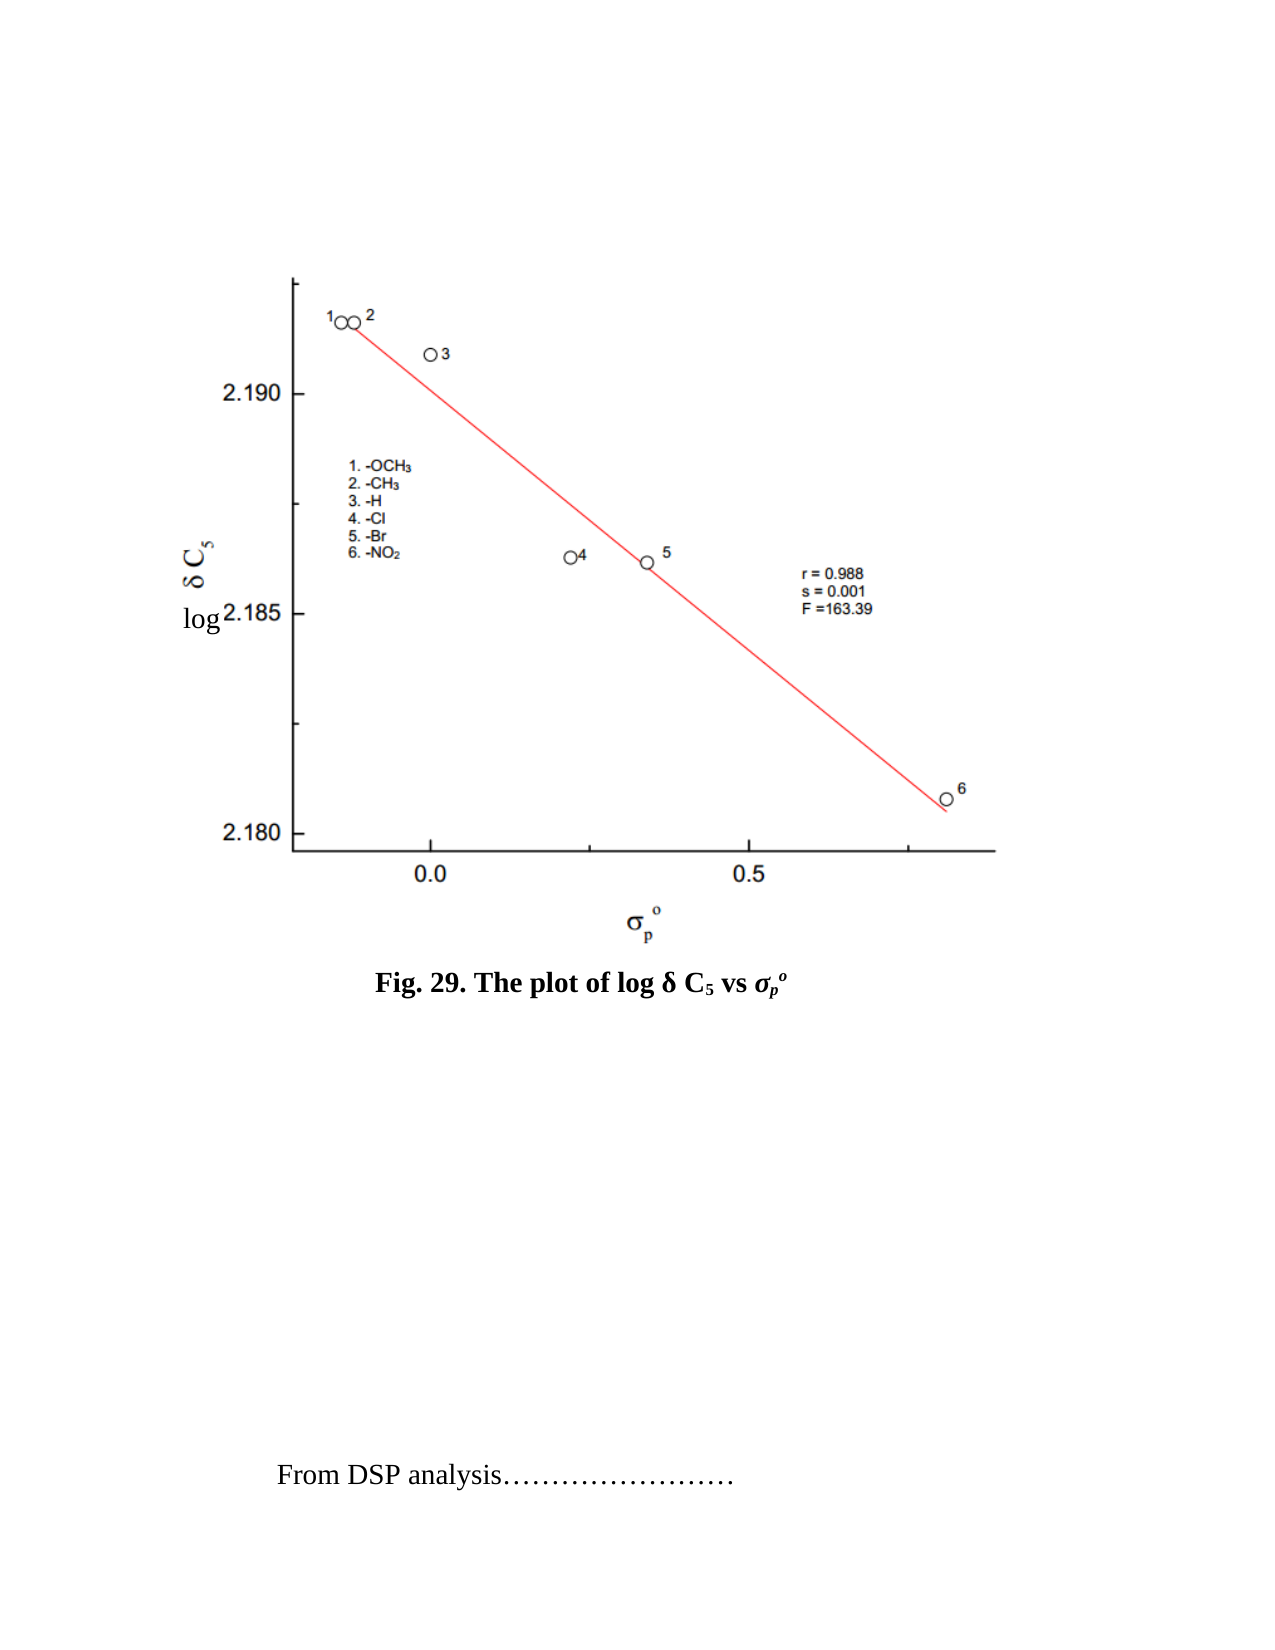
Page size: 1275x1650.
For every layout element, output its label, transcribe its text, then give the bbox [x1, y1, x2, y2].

picture [150, 245, 1125, 966]
text From DSP analysis…………………… [150, 1457, 1140, 1491]
text Fig. 29. The plot of log δ C5 vs σpo [150, 965, 1140, 999]
